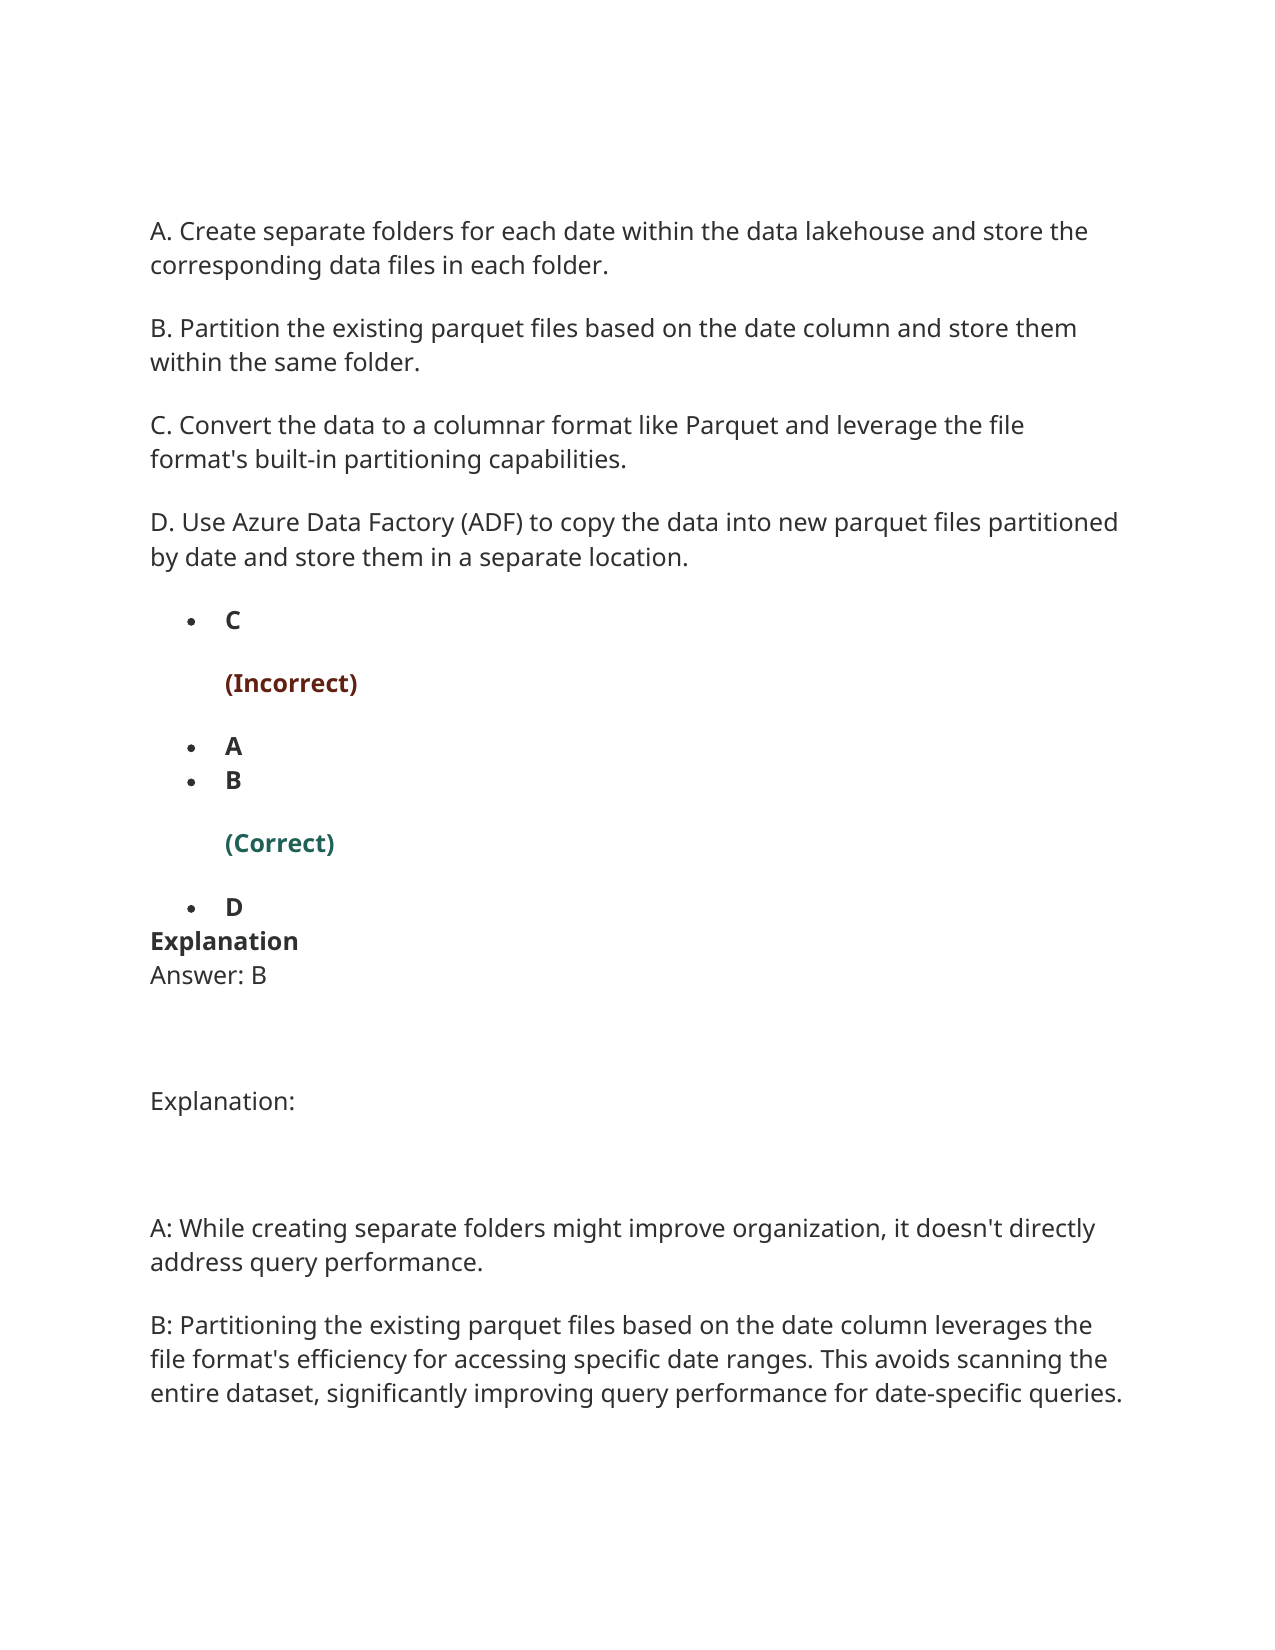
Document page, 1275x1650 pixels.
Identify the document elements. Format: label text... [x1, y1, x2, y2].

text Answer: B [150, 957, 1125, 992]
list C [187, 602, 1125, 636]
list A [187, 729, 1125, 763]
text (Incorrect) [225, 666, 1125, 700]
text A: While creating separate folders might improve organization, it doesn't directly address query performance. [150, 1210, 1125, 1278]
text A. Create separate folders for each date within the data lakehouse and store the corresponding data files in each folder. [150, 213, 1125, 281]
text B: Partitioning the existing parquet files based on the date column leverages the file format's efficiency for accessing specific date ranges. This avoids scanning the entire dataset, significantly improving query performance for date-specific queries. [150, 1308, 1125, 1410]
text (Correct) [225, 826, 1125, 860]
text Explanation: [150, 1084, 1125, 1118]
text Explanation [150, 923, 1125, 957]
list B [187, 763, 1125, 797]
text D. Use Azure Data Factory (ADF) to copy the data into new parquet files partitioned by date and store them in a separate location. [150, 505, 1125, 573]
text C. Convert the data to a columnar format like Parquet and leverage the file format's built-in partitioning capabilities. [150, 408, 1125, 476]
text B. Partition the existing parquet files based on the date column and store them within the same folder. [150, 311, 1125, 379]
list D [187, 889, 1125, 923]
